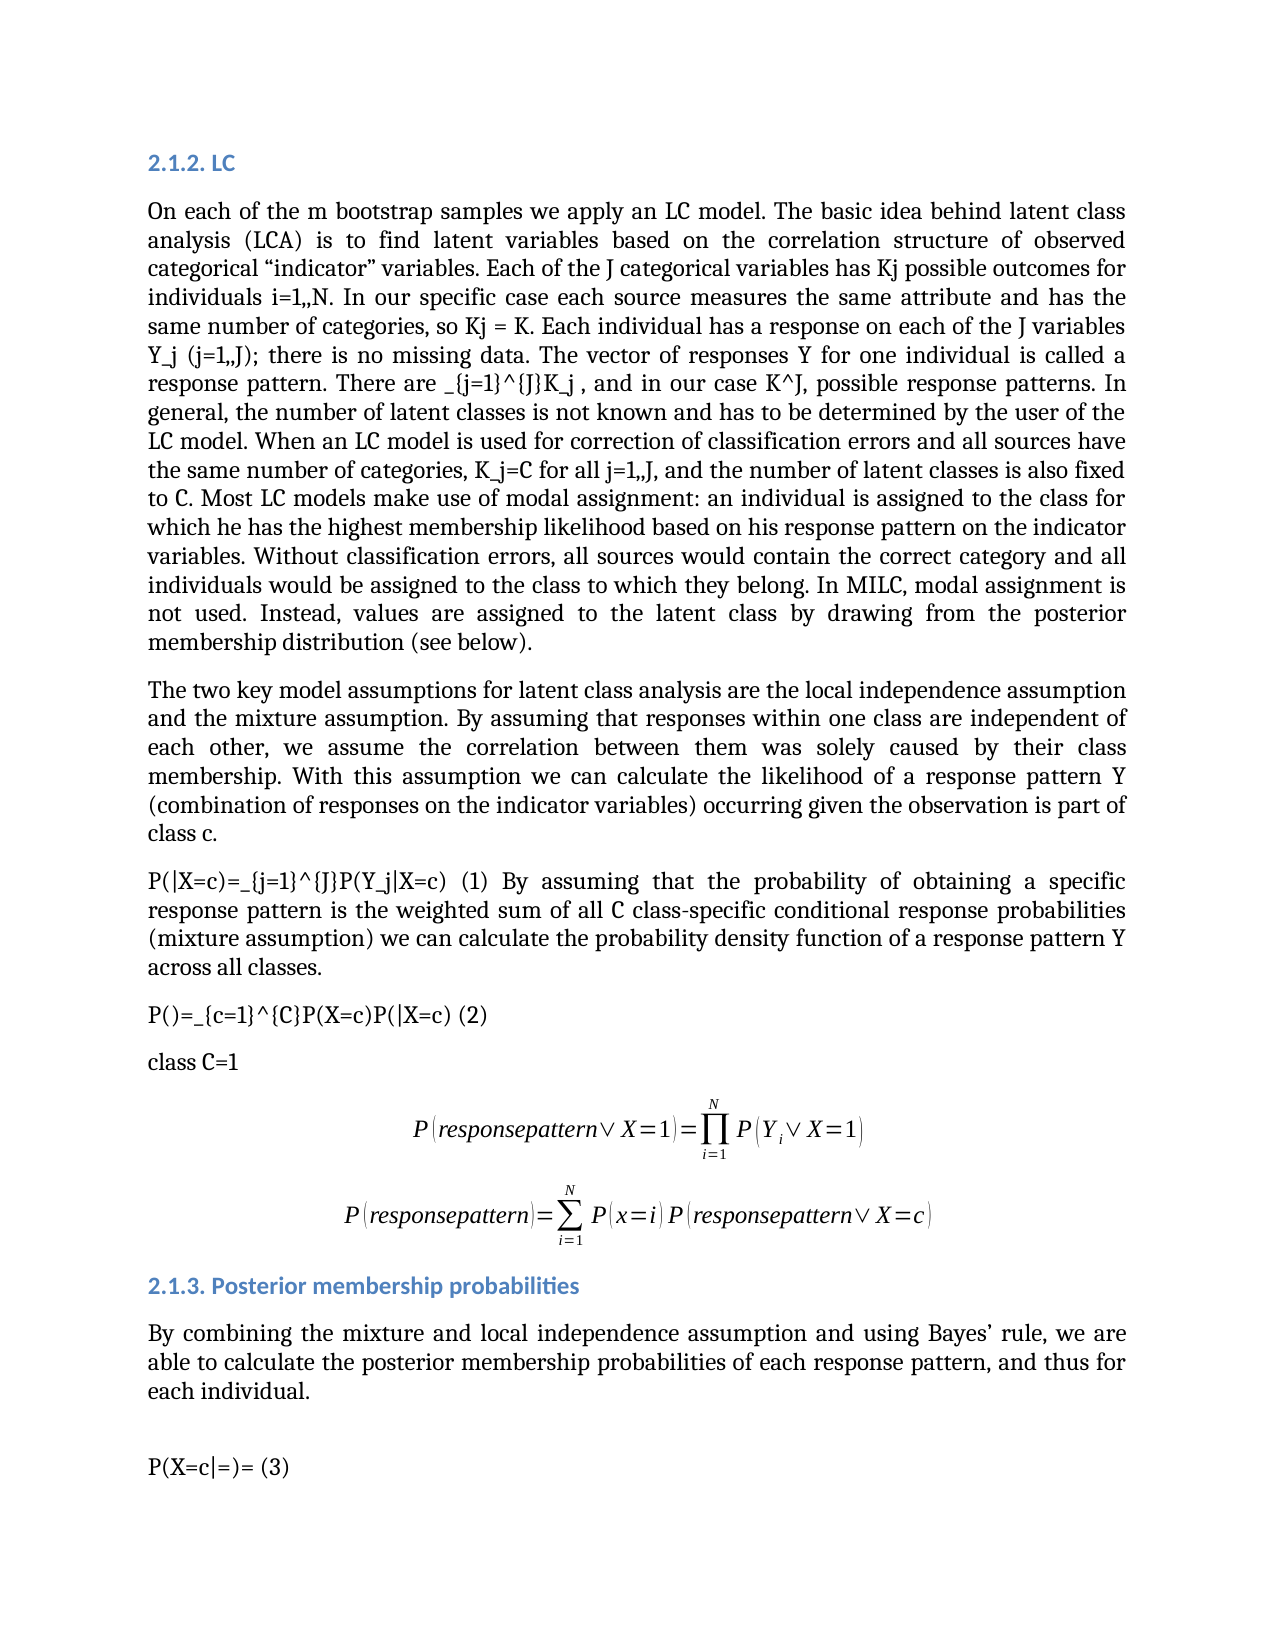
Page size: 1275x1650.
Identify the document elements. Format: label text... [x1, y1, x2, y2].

text The two key model assumptions for latent class analysis are the local independence assumption and the mixture assumption. By assuming that responses within one class are independent of each other, we assume the correlation between them was solely caused by their class membership. With this assumption we can calculate the likelihood of a response pattern Y (combination of responses on the indicator variables) occurring given the observation is part of class c. [148, 676, 1127, 848]
subtitle 2.1.2. LC [148, 148, 1127, 178]
text P(X=c|=)= (3) [148, 1424, 1127, 1482]
text class C=1 [148, 1048, 1127, 1077]
text By combining the mixture and local independence assumption and using Bayes’ rule, we are able to calculate the posterior membership probabilities of each response pattern, and thus for each individual. [148, 1319, 1127, 1405]
subtitle 2.1.3. Posterior membership probabilities [148, 1270, 1127, 1300]
text On each of the m bootstrap samples we apply an LC model. The basic idea behind latent class analysis (LCA) is to find latent variables based on the correlation structure of observed categorical “indicator” variables. Each of the J categorical variables has Kj possible outcomes for individuals i=1,,N. In our specific case each source measures the same attribute and has the same number of categories, so Kj = K. Each individual has a response on each of the J variables Y_j (j=1,,J); there is no missing data. The vector of responses Y for one individual is called a response pattern. There are _{j=1}^{J}K_j , and in our case K^J, possible response patterns. In general, the number of latent classes is not known and has to be determined by the user of the LC model. When an LC model is used for correction of classification errors and all sources have the same number of categories, K_j=C for all j=1,,J, and the number of latent classes is also fixed to C. Most LC models make use of modal assignment: an individual is assigned to the class for which he has the highest membership likelihood based on his response pattern on the indicator variables. Without classification errors, all sources would contain the correct category and all individuals would be assigned to the class to which they belong. In MILC, modal assignment is not used. Instead, values are assigned to the latent class by drawing from the posterior membership distribution (see below). [148, 197, 1127, 657]
text P(|X=c)=_{j=1}^{J}P(Y_j|X=c) (1) By assuming that the probability of obtaining a specific response pattern is the weighted sum of all C class-specific conditional response probabilities (mixture assumption) we can calculate the probability density function of a response pattern Y across all classes. [148, 867, 1127, 982]
text P()=_{c=1}^{C}P(X=c)P(|X=c) (2) [148, 1001, 1127, 1029]
